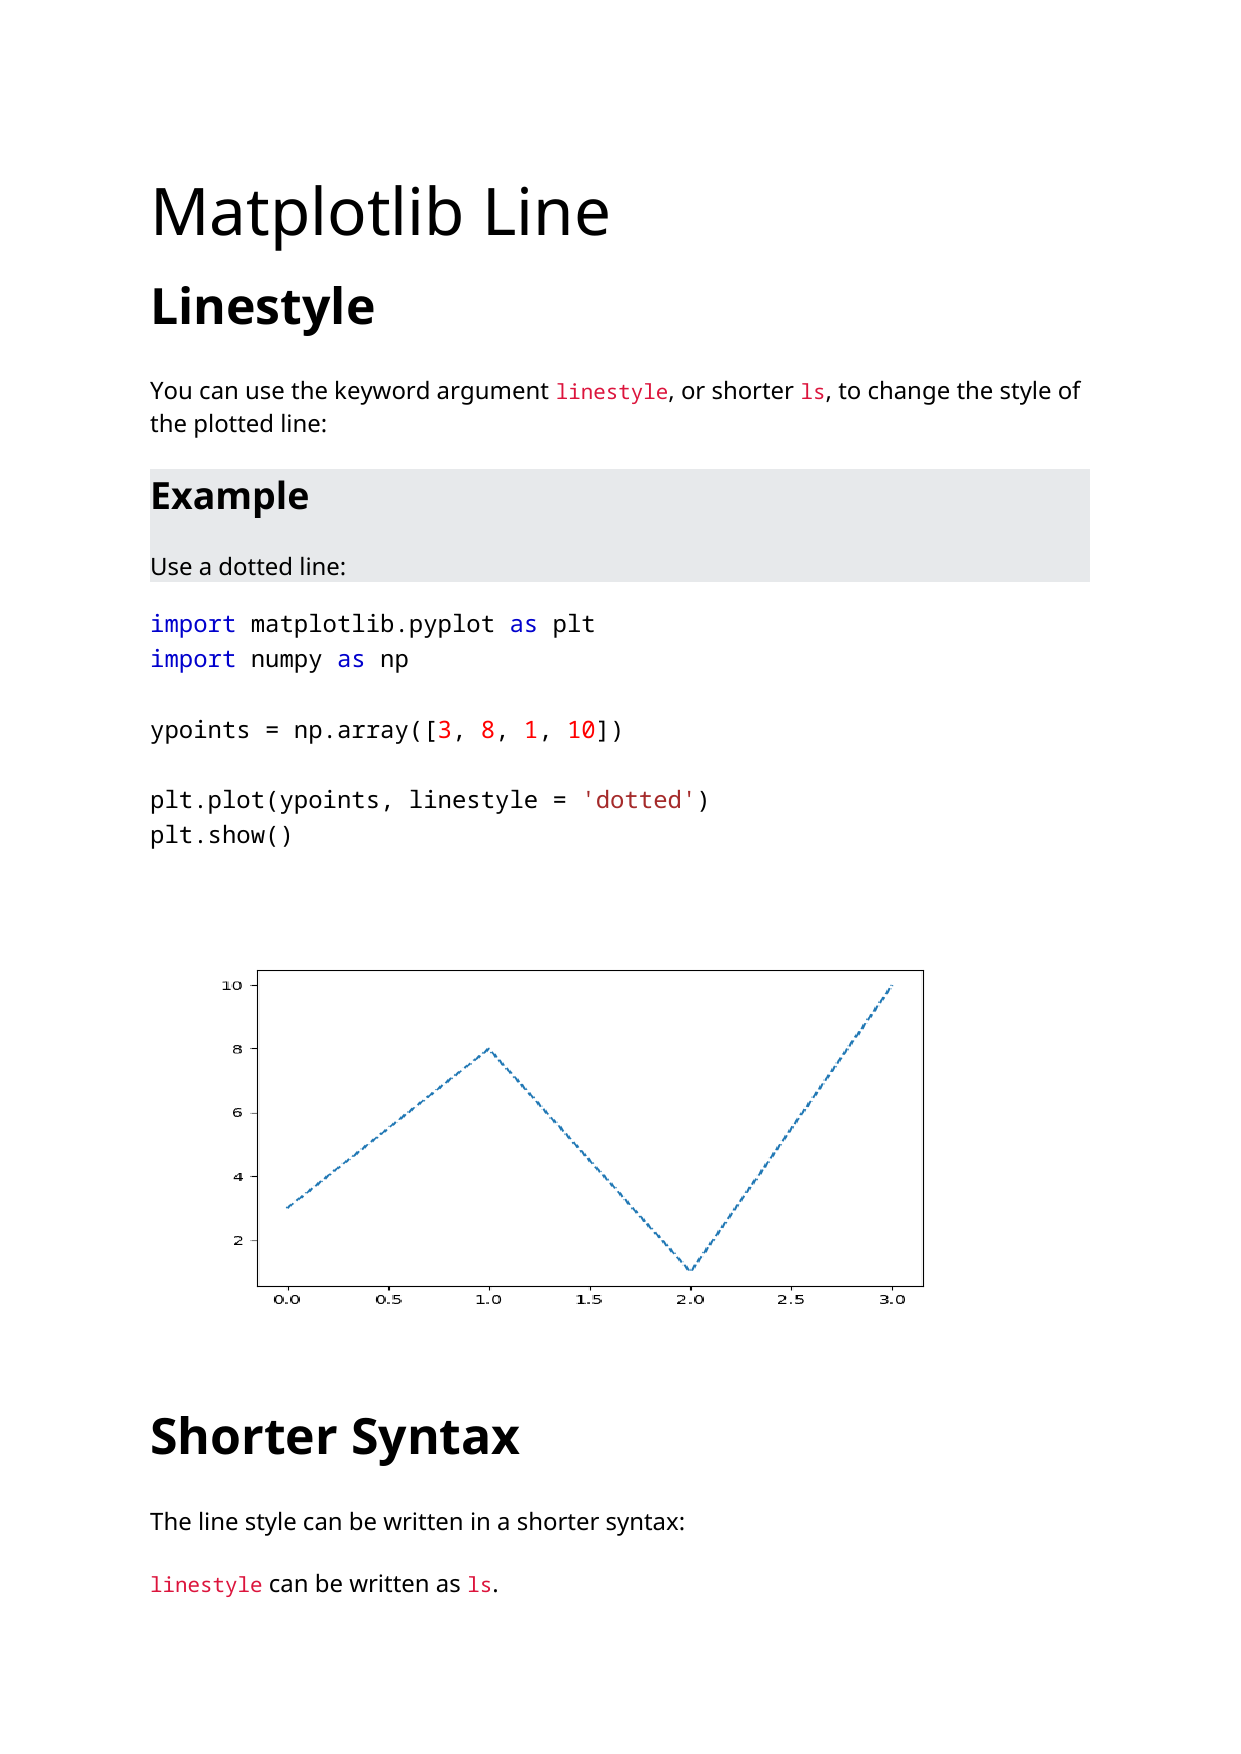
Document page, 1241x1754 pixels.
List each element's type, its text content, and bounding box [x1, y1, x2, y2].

text Matplotlib Line [150, 166, 1090, 255]
subtitle Example [150, 469, 1090, 520]
text import matplotlib.pyplot as plt import numpy as np ypoints = np.array([3, 8, 1, 10]) plt.plot(ypoints, linestyle = 'dotted') plt.show() [150, 607, 1090, 851]
text linestyle can be written as ls. [150, 1567, 1090, 1600]
subtitle Linestyle [150, 271, 1090, 339]
text Use a dotted line: [150, 549, 1090, 582]
text The line style can be written in a shorter syntax: [150, 1504, 1090, 1537]
subtitle Shorter Syntax [150, 1401, 1090, 1469]
text You can use the keyword argument linestyle, or shorter ls, to change the style of the plotted line: [150, 374, 1090, 439]
picture [150, 922, 1008, 1331]
